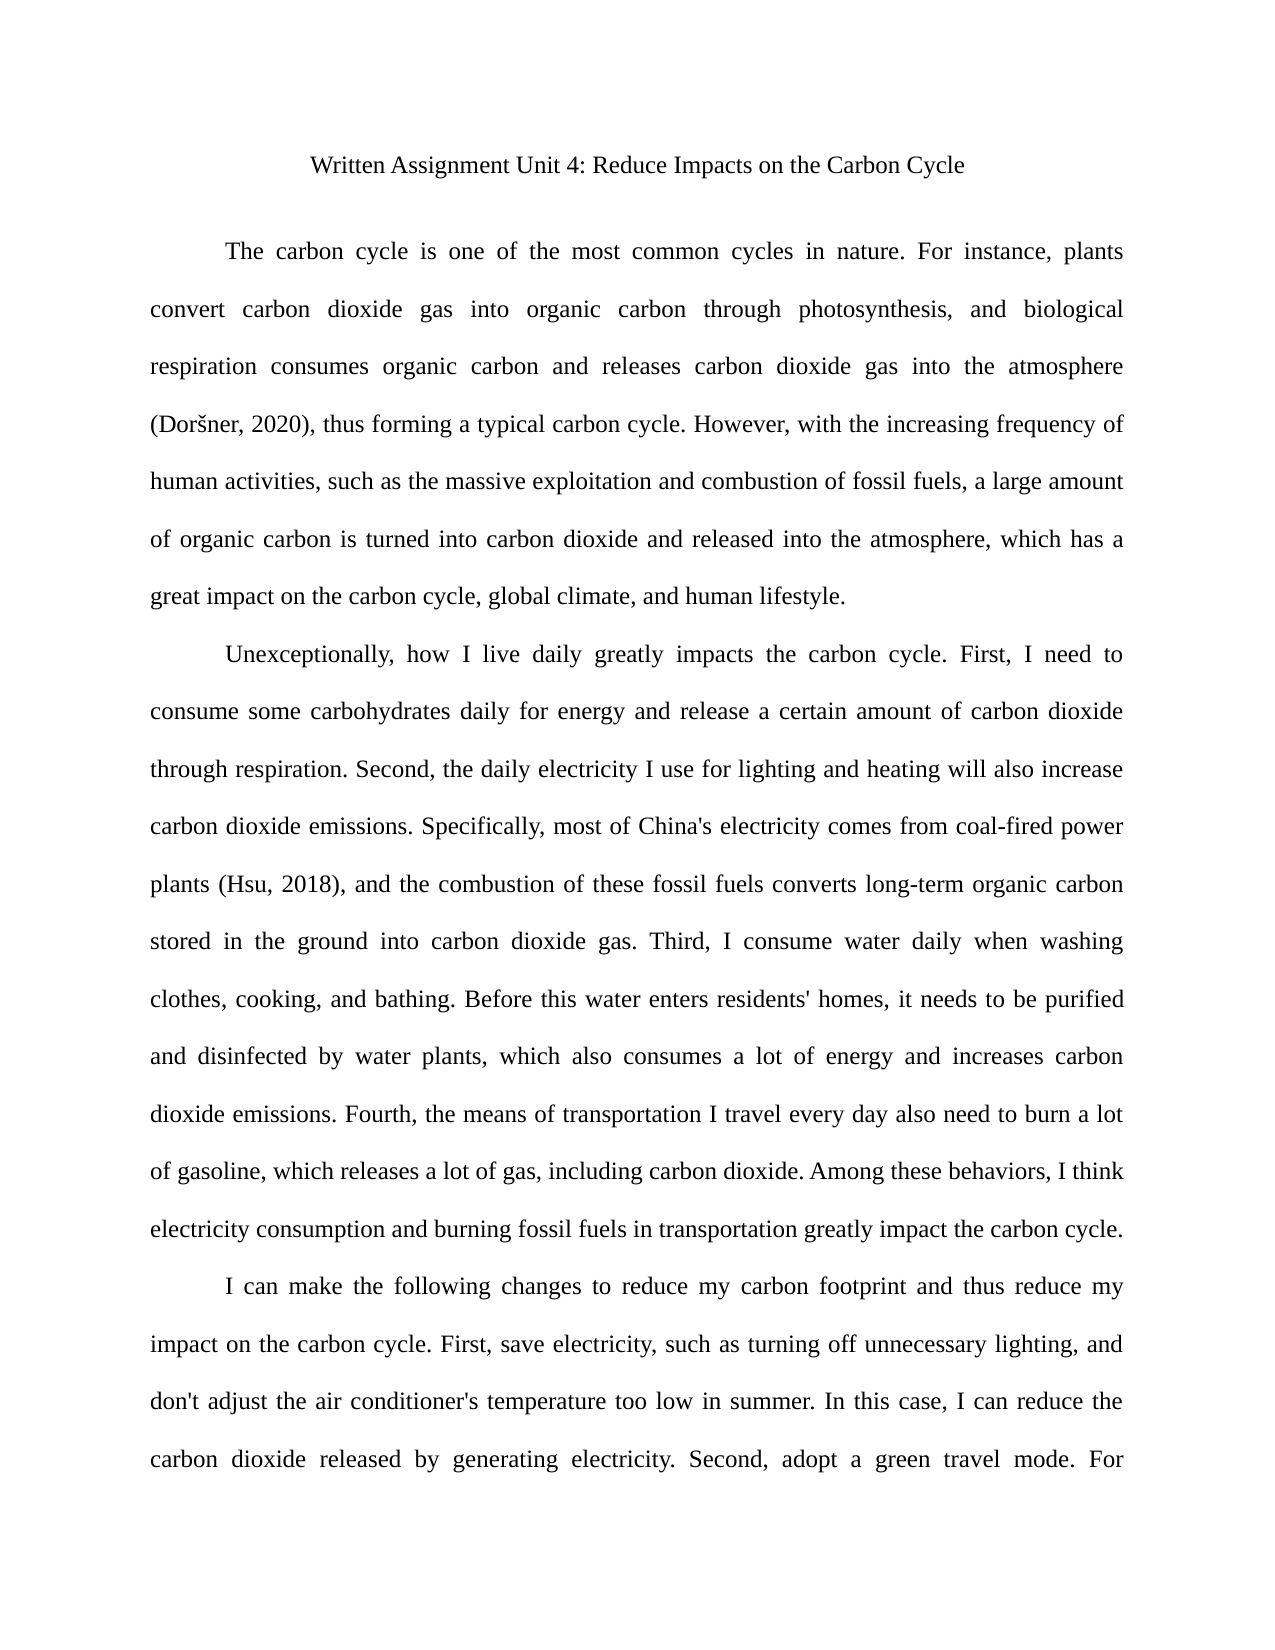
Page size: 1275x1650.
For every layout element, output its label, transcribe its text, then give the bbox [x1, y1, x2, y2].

text Written Assignment Unit 4: Reduce Impacts on the Carbon Cycle [150, 150, 1125, 179]
text The carbon cycle is one of the most common cycles in nature. For instance, plants convert carbon dioxide gas into organic carbon through photosynthesis, and biological respiration consumes organic carbon and releases carbon dioxide gas into the atmosphere (Doršner, 2020), thus forming a typical carbon cycle. However, with the increasing frequency of human activities, such as the massive exploitation and combustion of fossil fuels, a large amount of organic carbon is turned into carbon dioxide and released into the atmosphere, which has a great impact on the carbon cycle, global climate, and human lifestyle. [150, 236, 1125, 610]
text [150, 1271, 1125, 1472]
text Unexceptionally, how I live daily greatly impacts the carbon cycle. First, I need to consume some carbohydrates daily for energy and release a certain amount of carbon dioxide through respiration. Second, the daily electricity I use for lighting and heating will also increase carbon dioxide emissions. Specifically, most of China's electricity comes from coal-fired power plants (Hsu, 2018), and the combustion of these fossil fuels converts long-term organic carbon stored in the ground into carbon dioxide gas. Third, I consume water daily when washing clothes, cooking, and bathing. Before this water enters residents' homes, it needs to be purified and disinfected by water plants, which also consumes a lot of energy and increases carbon dioxide emissions. Fourth, the means of transportation I travel every day also need to burn a lot of gasoline, which releases a lot of gas, including carbon dioxide. Among these behaviors, I think electricity consumption and burning fossil fuels in transportation greatly impact the carbon cycle. [150, 639, 1125, 1242]
